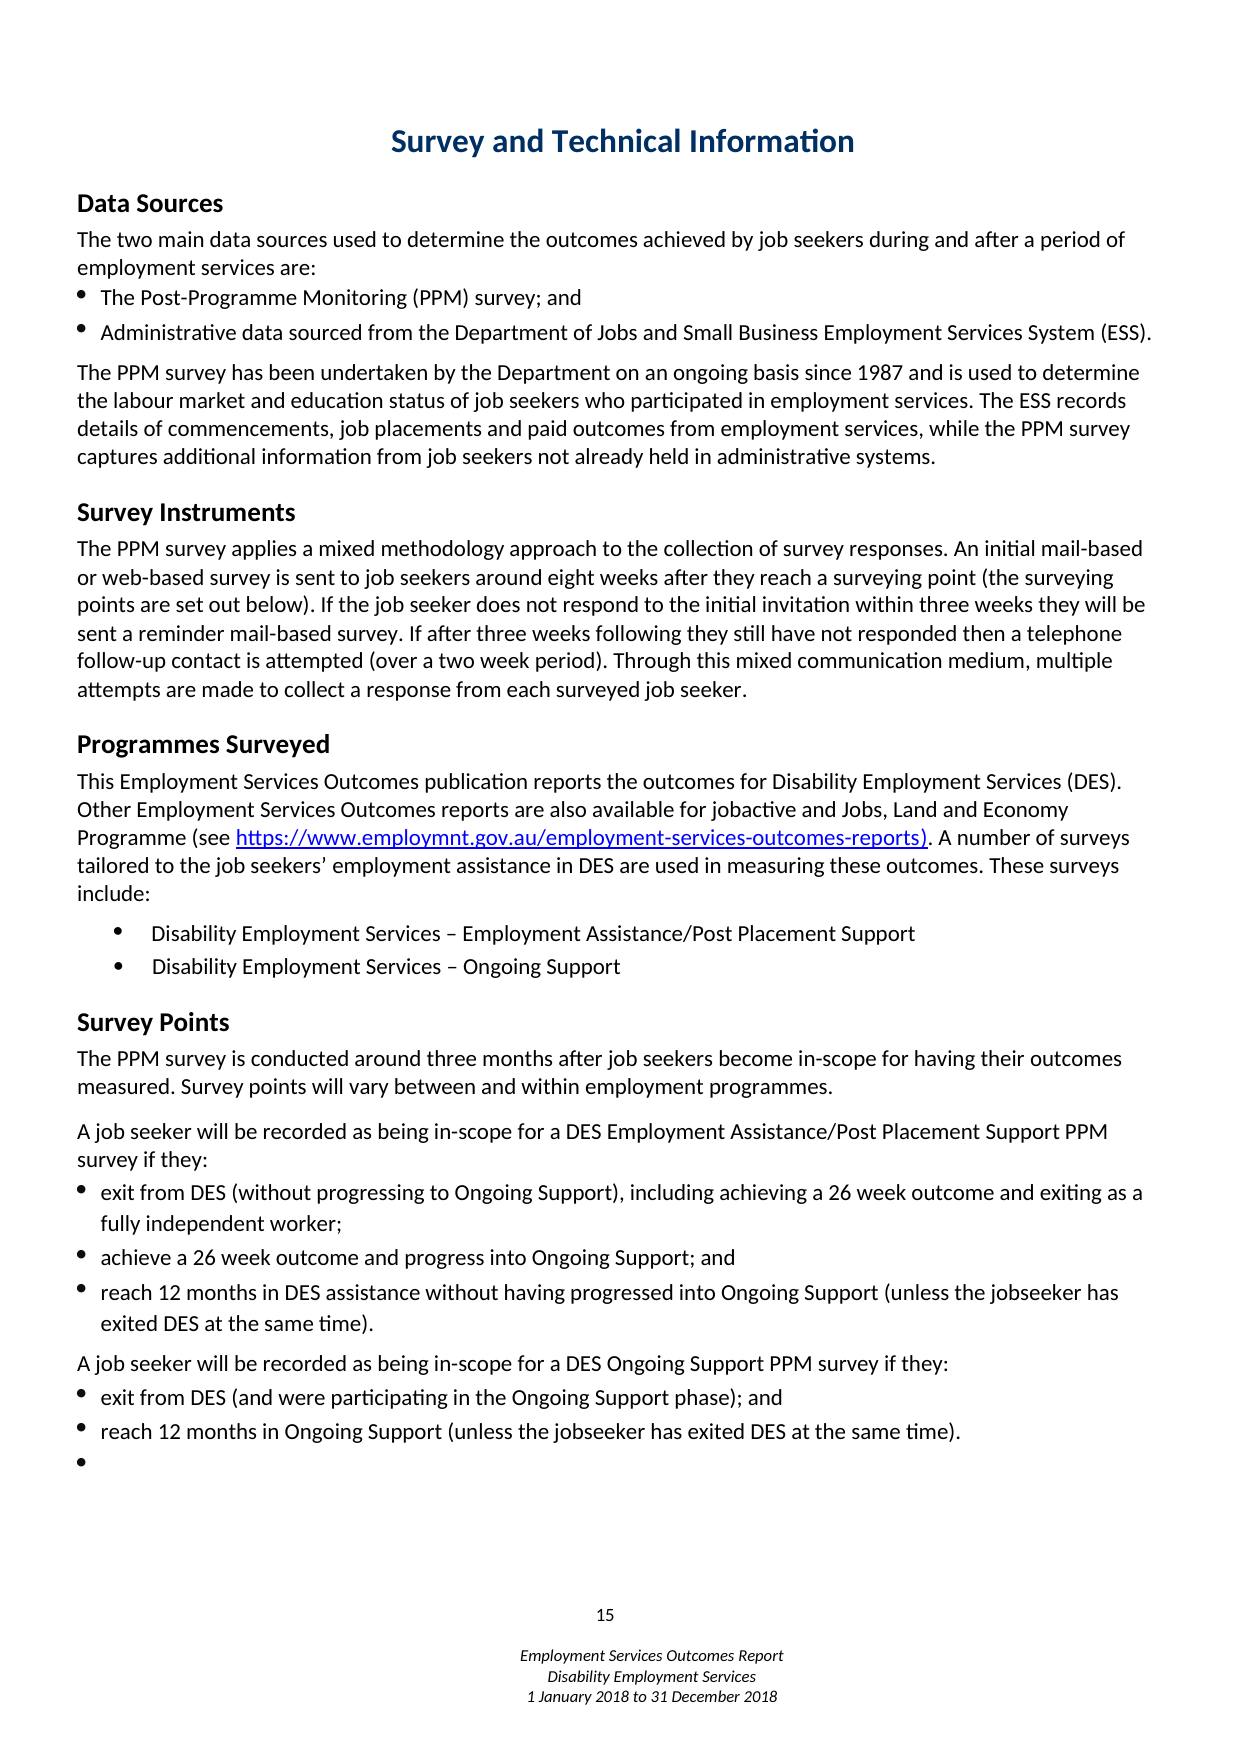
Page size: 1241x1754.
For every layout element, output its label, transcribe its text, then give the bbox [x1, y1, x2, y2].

text A job seeker will be recorded as being in-scope for a DES Employment Assistance/Post Placement Support PPM survey if they: [77, 1117, 1169, 1173]
text The PPM survey has been undertaken by the Department on an ongoing basis since 1987 and is used to determine the labour market and education status of job seekers who participated in employment services. The ESS records details of commencements, job placements and paid outcomes from employment services, while the PPM survey captures additional information from job seekers not already held in administrative systems. [77, 358, 1169, 470]
subtitle Data Sources [77, 186, 1169, 219]
text A job seeker will be recorded as being in-scope for a DES Ongoing Support PPM survey if they: [77, 1349, 1169, 1377]
subtitle Survey Points [77, 1005, 1169, 1038]
text achieve a 26 week outcome and progress into Ongoing Support; and [77, 1240, 1169, 1272]
text reach 12 months in DES assistance without having progressed into Ongoing Support (unless the jobseeker has exited DES at the same time). [77, 1274, 1169, 1337]
text The PPM survey is conducted around three months after job seekers become in-scope for having their outcomes measured. Survey points will vary between and within employment programmes. [77, 1044, 1169, 1100]
text The PPM survey applies a mixed methodology approach to the collection of survey responses. An initial mail-based or web-based survey is sent to job seekers around eight weeks after they reach a surveying point (the surveying points are set out below). If the job seeker does not respond to the initial invitation within three weeks they will be sent a reminder mail-based survey. If after three weeks following they still have not responded then a telephone follow-up contact is attempted (over a two week period). Through this mixed communication medium, multiple attempts are made to collect a response from each surveyed job seeker. [77, 534, 1169, 703]
subtitle Survey Instruments [77, 495, 1169, 528]
text Administrative data sourced from the Department of Jobs and Small Business Employment Services System (ESS). [77, 314, 1169, 346]
list Disability Employment Services – Ongoing Support [114, 952, 1169, 980]
text reach 12 months in Ongoing Support (unless the jobseeker has exited DES at the same time). [77, 1414, 1169, 1445]
subtitle Programmes Surveyed [77, 728, 1169, 761]
subtitle Survey and Technical Information [77, 120, 1169, 161]
text The two main data sources used to determine the outcomes achieved by job seekers during and after a period of employment services are: [77, 225, 1169, 281]
list Disability Employment Services – Employment Assistance/Post Placement Support [114, 919, 1169, 948]
text The Post-Programme Monitoring (PPM) survey; and [77, 283, 1169, 312]
text This Employment Services Outcomes publication reports the outcomes for Disability Employment Services (DES). Other Employment Services Outcomes reports are also available for jobactive and Jobs, Land and Economy Programme (see https://www.employmnt.gov.au/employment-services-outcomes-reports). A number of surveys tailored to the job seekers’ employment assistance in DES are used in measuring these outcomes. These surveys include: [77, 767, 1169, 907]
text exit from DES (without progressing to Ongoing Support), including achieving a 26 week outcome and exiting as a fully independent worker; [77, 1175, 1169, 1237]
text exit from DES (and were participating in the Ongoing Support phase); and [77, 1379, 1169, 1411]
